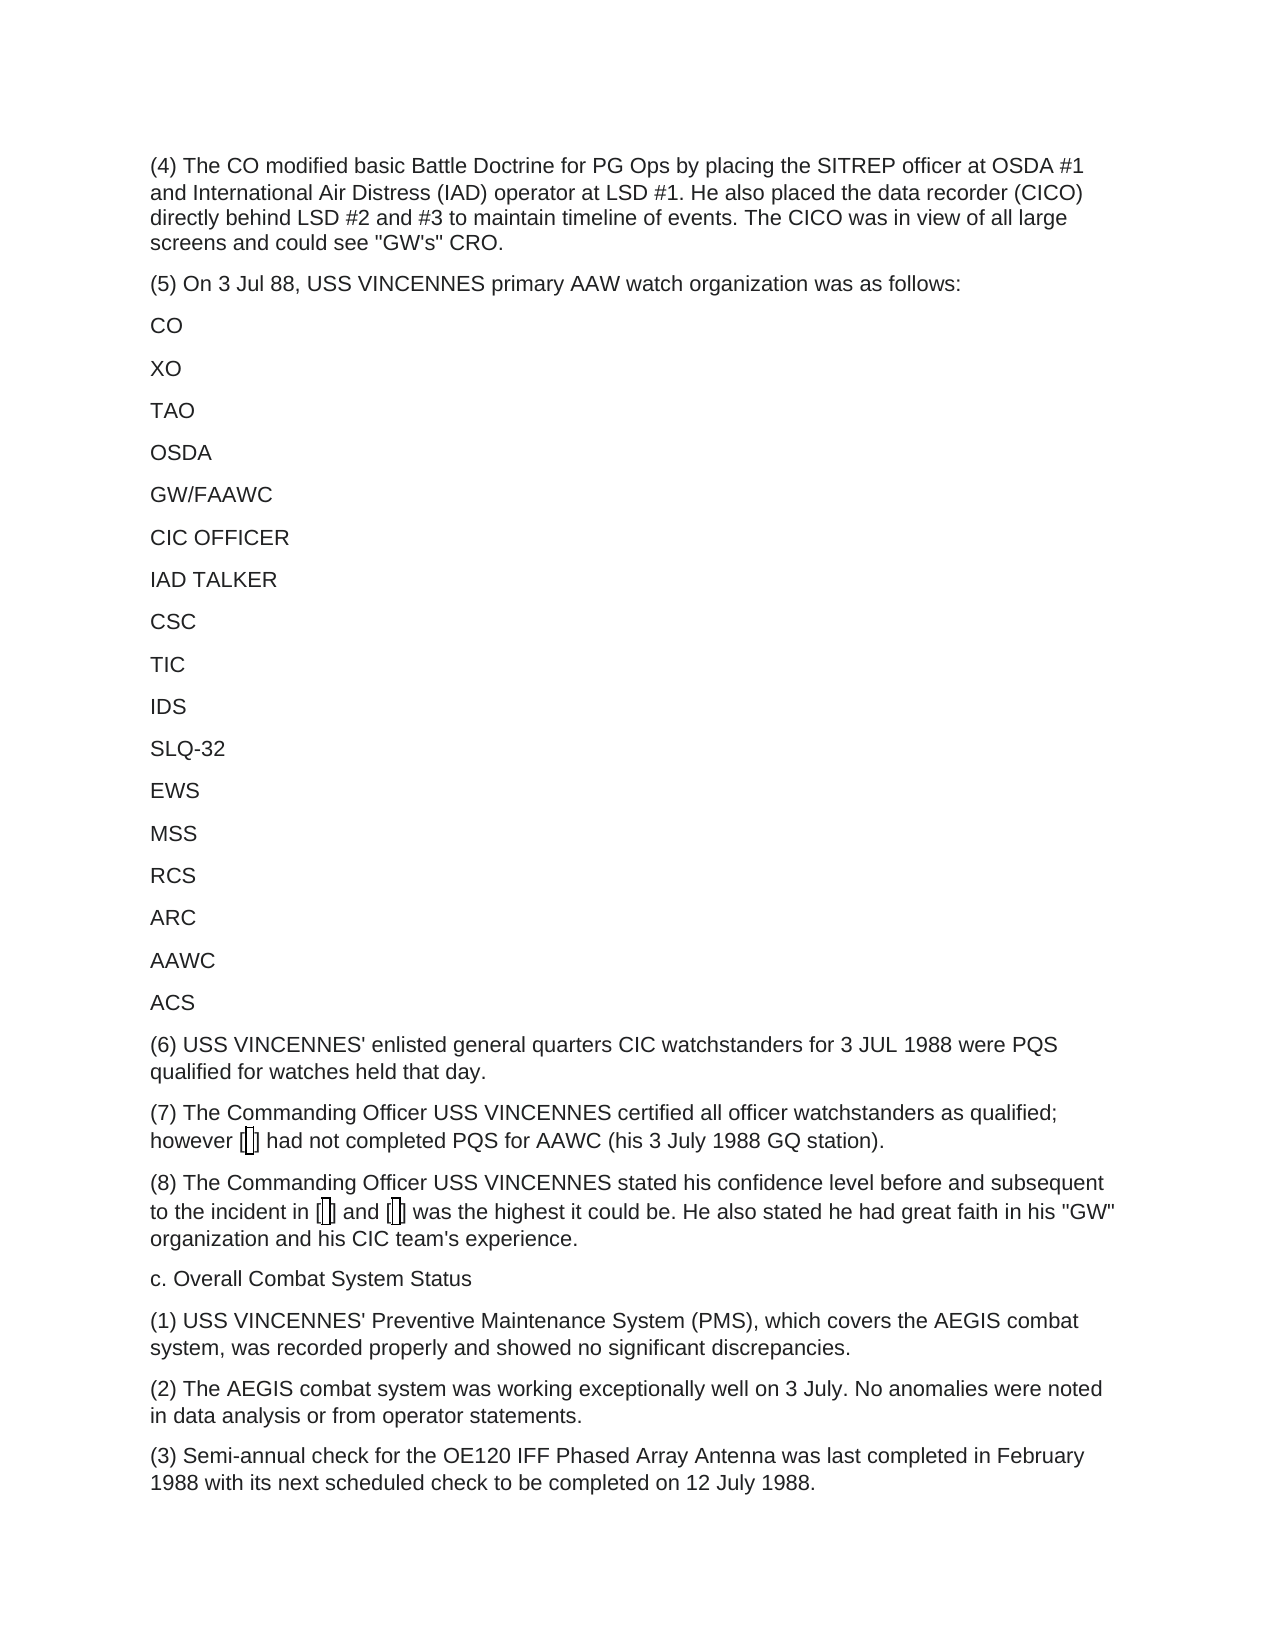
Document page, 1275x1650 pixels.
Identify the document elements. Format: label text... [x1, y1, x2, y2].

text ⁠(8) The Commanding Officer USS VINCENNES stated his confidence level before and subsequent to the incident in [ ] and [ ] was the highest it could be. He also stated he had great faith in his "GW" organization and his CIC team's experience. [150, 1167, 1125, 1251]
text ⁠IDS [150, 691, 1125, 721]
text ⁠(4) The CO modified basic Battle Doctrine for PG Ops by placing the SITREP officer at OSDA #1 and International Air Distress (IAD) operator at LSD #1. He also placed the data recorder (CICO) directly behind LSD #2 and #3 to maintain timeline of events. The CICO was in view of all large screens and could see "GW's" CRO. [150, 150, 1125, 255]
text ⁠CO [150, 310, 1125, 340]
text ⁠c. Overall Combat System Status [150, 1263, 1125, 1293]
text ⁠(5) On 3 Jul 88, USS VINCENNES primary AAW watch organization was as follows: [150, 268, 1125, 298]
text ⁠AAWC [150, 944, 1125, 974]
text ⁠ACS [150, 987, 1125, 1017]
text ⁠(7) The Commanding Officer USS VINCENNES certified all officer watchstanders as qualified; however [ ] had not completed PQS for AAWC (his 3 July 1988 GQ station). [150, 1097, 1125, 1155]
text ⁠CIC OFFICER [150, 522, 1125, 551]
text ⁠EWS [150, 775, 1125, 805]
text ⁠(3) Semi-annual check for the OE120 IFF Phased Array Antenna was last completed in February 1988 with its next scheduled check to be completed on 12 July 1988. [150, 1440, 1125, 1495]
text ⁠TAO [150, 395, 1125, 424]
text ⁠TIC [150, 648, 1125, 678]
text ⁠CSC [150, 606, 1125, 636]
text ⁠IAD TALKER [150, 564, 1125, 594]
text ⁠GW/FAAWC [150, 479, 1125, 509]
text ⁠(1) USS VINCENNES' Preventive Maintenance System (PMS), which covers the AEGIS combat system, was recorded properly and showed no significant discrepancies. [150, 1305, 1125, 1360]
text ⁠OSDA [150, 437, 1125, 467]
text ⁠MSS [150, 818, 1125, 847]
text ⁠ARC [150, 902, 1125, 932]
text ⁠(2) The AEGIS combat system was working exceptionally well on 3 July. No anomalies were noted in data analysis or from operator statements. [150, 1373, 1125, 1428]
text ⁠SLQ-32 [150, 733, 1125, 763]
text ⁠RCS [150, 860, 1125, 890]
text ⁠(6) USS VINCENNES' enlisted general quarters CIC watchstanders for 3 JUL 1988 were PQS qualified for watches held that day. [150, 1029, 1125, 1084]
text ⁠XO [150, 352, 1125, 382]
